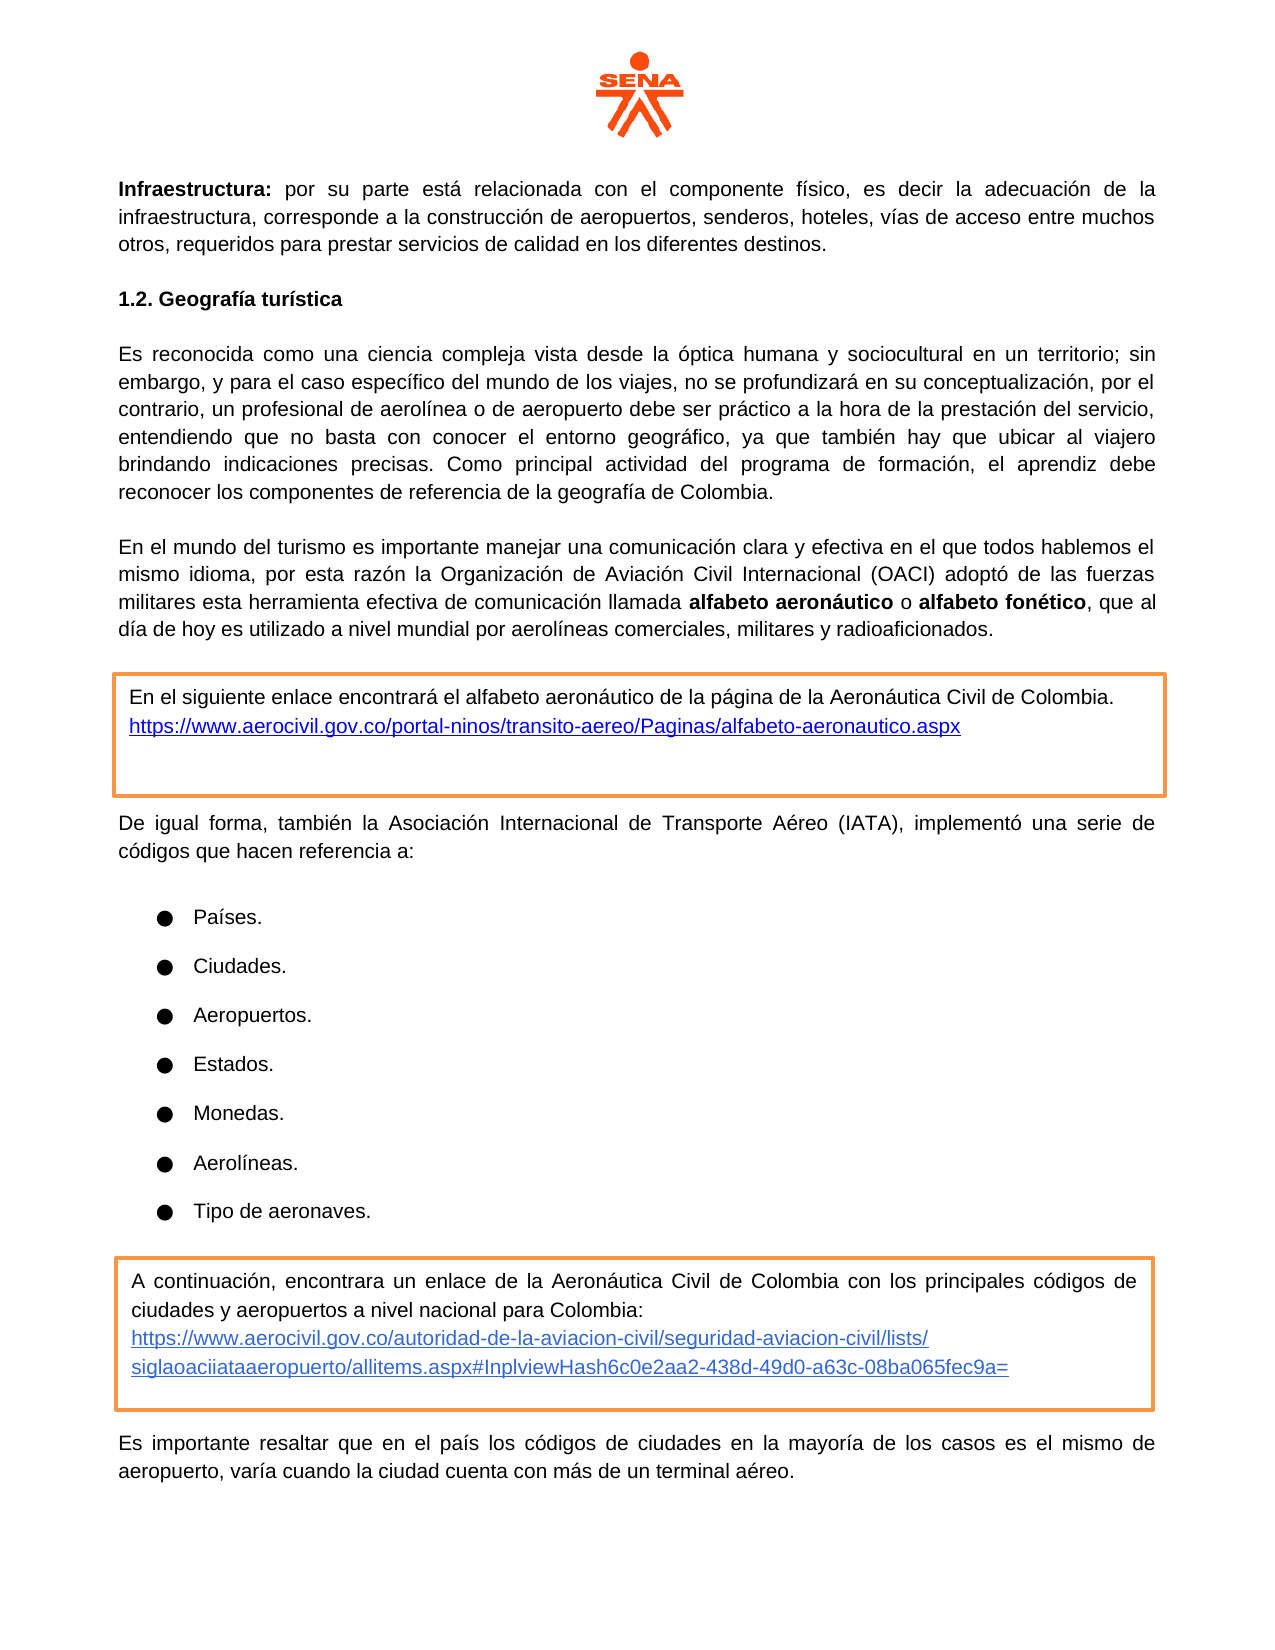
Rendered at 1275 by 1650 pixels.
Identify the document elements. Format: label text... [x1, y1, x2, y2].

list Estados. [156, 1041, 1157, 1084]
list Tipo de aeronaves. [156, 1188, 1157, 1231]
list Ciudades. [156, 943, 1157, 986]
text Es importante resaltar que en el país los códigos de ciudades en la mayoría de los casos es el mismo de aeropuerto, varía cuando la ciudad cuenta con más de un terminal aéreo. [118, 1431, 1157, 1483]
text 1.2. Geografía turística [118, 287, 1157, 311]
text En el mundo del turismo es importante manejar una comunicación clara y efectiva en el que todos hablemos el mismo idioma, por esta razón la Organización de Aviación Civil Internacional (OACI) adoptó de las fuerzas militares esta herramienta efectiva de comunicación llamada alfabeto aeronáutico o alfabeto fonético, que al día de hoy es utilizado a nivel mundial por aerolíneas comerciales, militares y radioaficionados. [118, 535, 1157, 641]
text Infraestructura: por su parte está relacionada con el componente físico, es decir la adecuación de la infraestructura, corresponde a la construcción de aeropuertos, senderos, hoteles, vías de acceso entre muchos otros, requeridos para prestar servicios de calidad en los diferentes destinos. [118, 177, 1157, 256]
list Monedas. [156, 1090, 1157, 1133]
text Es reconocida como una ciencia compleja vista desde la óptica humana y sociocultural en un territorio; sin embargo, y para el caso específico del mundo de los viajes, no se profundizará en su conceptualización, por el contrario, un profesional de aerolínea o de aeropuerto debe ser práctico a la hora de la prestación del servicio, entendiendo que no basta con conocer el entorno geográfico, ya que también hay que ubicar al viajero brindando indicaciones precisas. Como principal actividad del programa de formación, el aprendiz debe reconocer los componentes de referencia de la geografía de Colombia. [118, 342, 1157, 504]
list Aeropuertos. [156, 992, 1157, 1034]
list Países. [156, 894, 1157, 936]
list Aerolíneas. [156, 1139, 1157, 1182]
picture [585, 48, 690, 142]
text De igual forma, también la Asociación Internacional de Transporte Aéreo (IATA), implementó una serie de códigos que hacen referencia a: [118, 811, 1157, 863]
